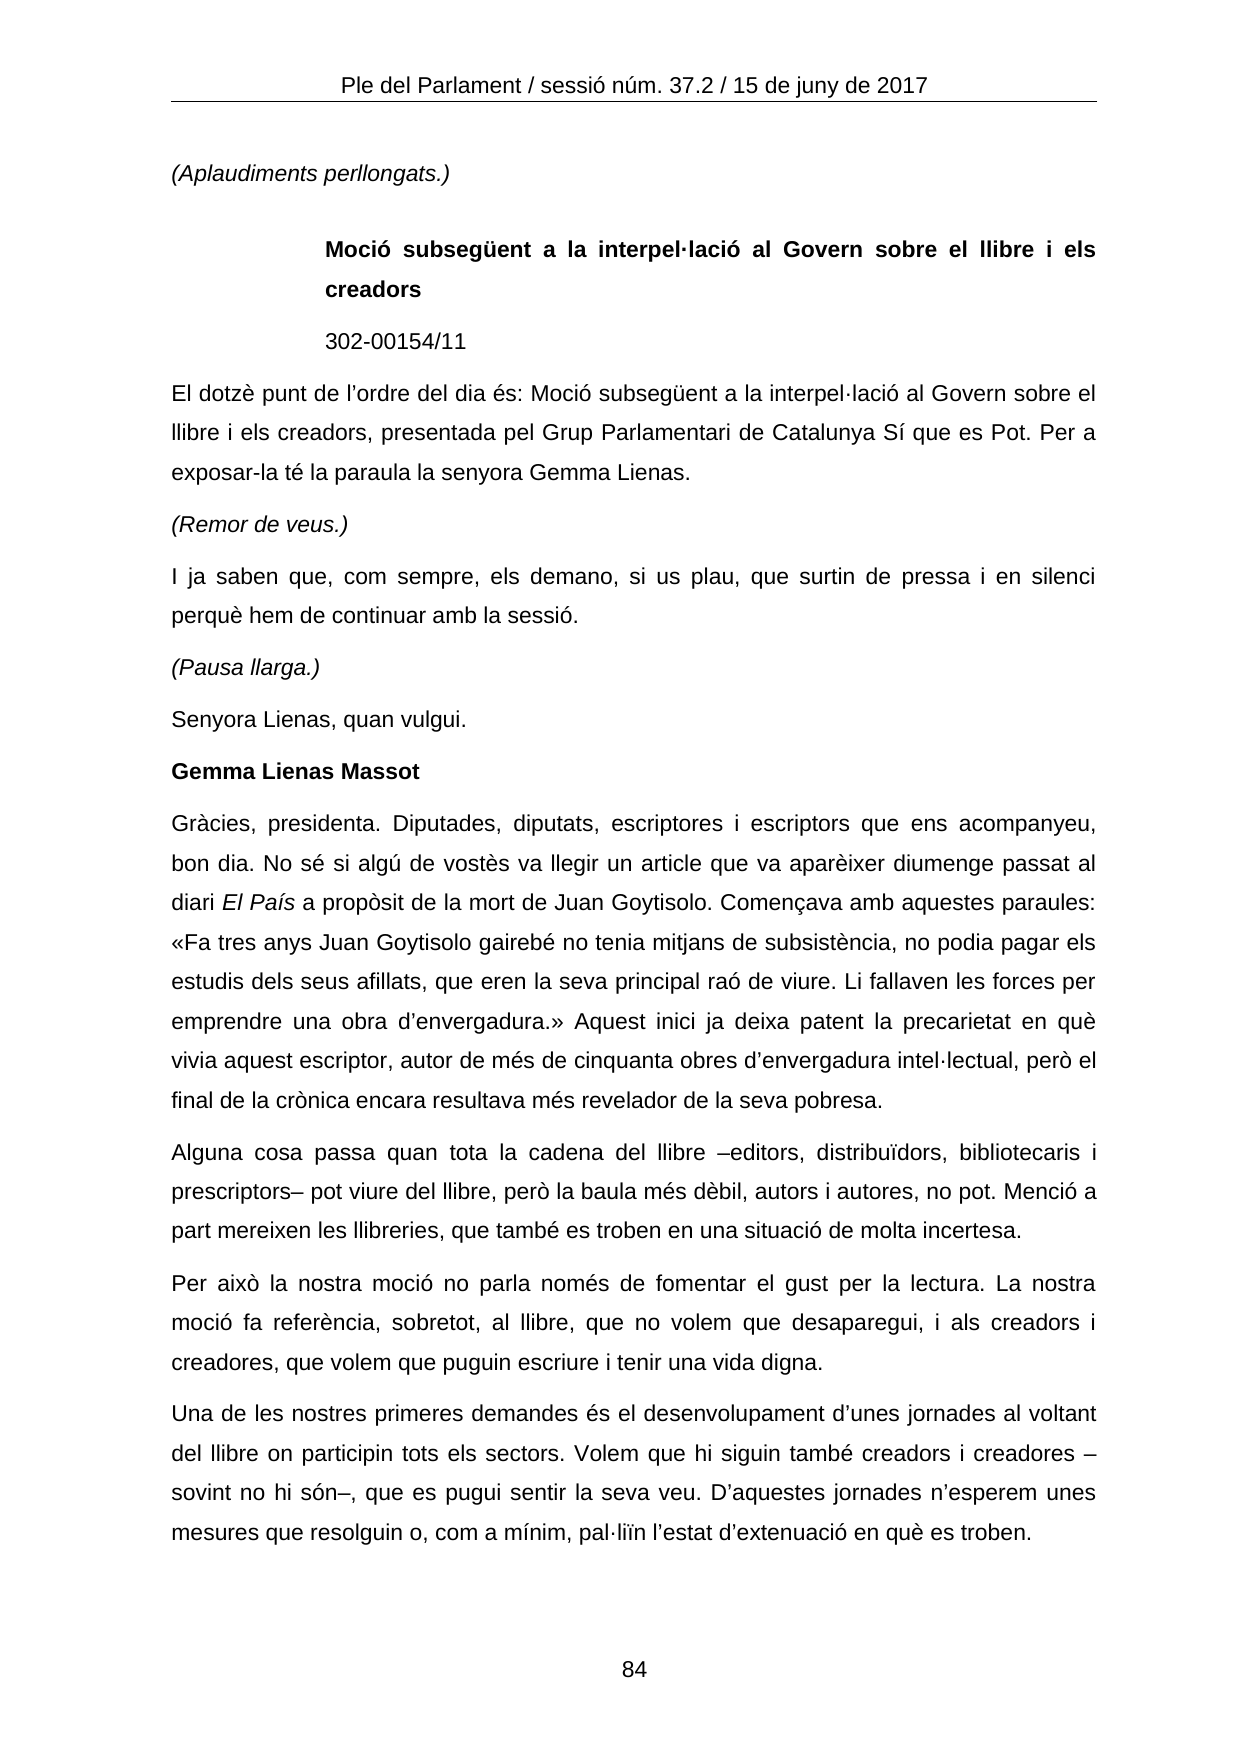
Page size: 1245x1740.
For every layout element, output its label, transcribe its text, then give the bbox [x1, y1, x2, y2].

text Alguna cosa passa quan tota la cadena del llibre –editors, distribuïdors, bibliotecaris i prescriptors– pot viure del llibre, però la baula més dèbil, autors i autores, no pot. Menció a part mereixen les llibreries, que també es troben en una situació de molta incertesa. [171, 1138, 1097, 1244]
text (Remor de veus.) [171, 511, 1097, 537]
text Moció subsegüent a la interpel·lació al Govern sobre el llibre i els creadors [325, 236, 1097, 302]
text Per això la nostra moció no parla només de fomentar el gust per la lectura. La nostra moció fa referència, sobretot, al llibre, que no volem que desaparegui, i als creadors i creadores, que volem que puguin escriure i tenir una vida digna. [171, 1269, 1097, 1375]
text El dotzè punt de l’ordre del dia és: Moció subsegüent a la interpel·lació al Govern sobre el llibre i els creadors, presentada pel Grup Parlamentari de Catalunya Sí que es Pot. Per a exposar-la té la paraula la senyora Gemma Lienas. [171, 380, 1097, 485]
text Senyora Lienas, quan vulgui. [171, 706, 1097, 733]
text (Pausa llarga.) [171, 654, 1097, 681]
text Gràcies, presidenta. Diputades, diputats, escriptores i escriptors que ens acompanyeu, bon dia. No sé si algú de vostès va llegir un article que va aparèixer diumenge passat al diari El País a propòsit de la mort de Juan Goytisolo. Començava amb aquestes paraules: «Fa tres anys Juan Goytisolo gairebé no tenia mitjans de subsistència, no podia pagar els estudis dels seus afillats, que eren la seva principal raó de viure. Li fallaven les forces per emprendre una obra d’envergadura.» Aquest inici ja deixa patent la precarietat en què vivia aquest escriptor, autor de més de cinquanta obres d’envergadura intel·lectual, però el final de la crònica encara resultava més revelador de la seva pobresa. [171, 810, 1097, 1113]
text Una de les nostres primeres demandes és el desenvolupament d’unes jornades al voltant del llibre on participin tots els sectors. Volem que hi siguin també creadors i creadores –sovint no hi són–, que es pugui sentir la seva veu. D’aquestes jornades n’esperem unes mesures que resolguin o, com a mínim, pal·liïn l’estat d’extenuació en què es troben. [171, 1400, 1097, 1545]
text I ja saben que, com sempre, els demano, si us plau, que surtin de pressa i en silenci perquè hem de continuar amb la sessió. [171, 563, 1097, 629]
text Gemma Lienas Massot [171, 758, 1097, 784]
text (Aplaudiments perllongats.) [171, 159, 1097, 186]
text 302-00154/11 [325, 328, 1097, 354]
